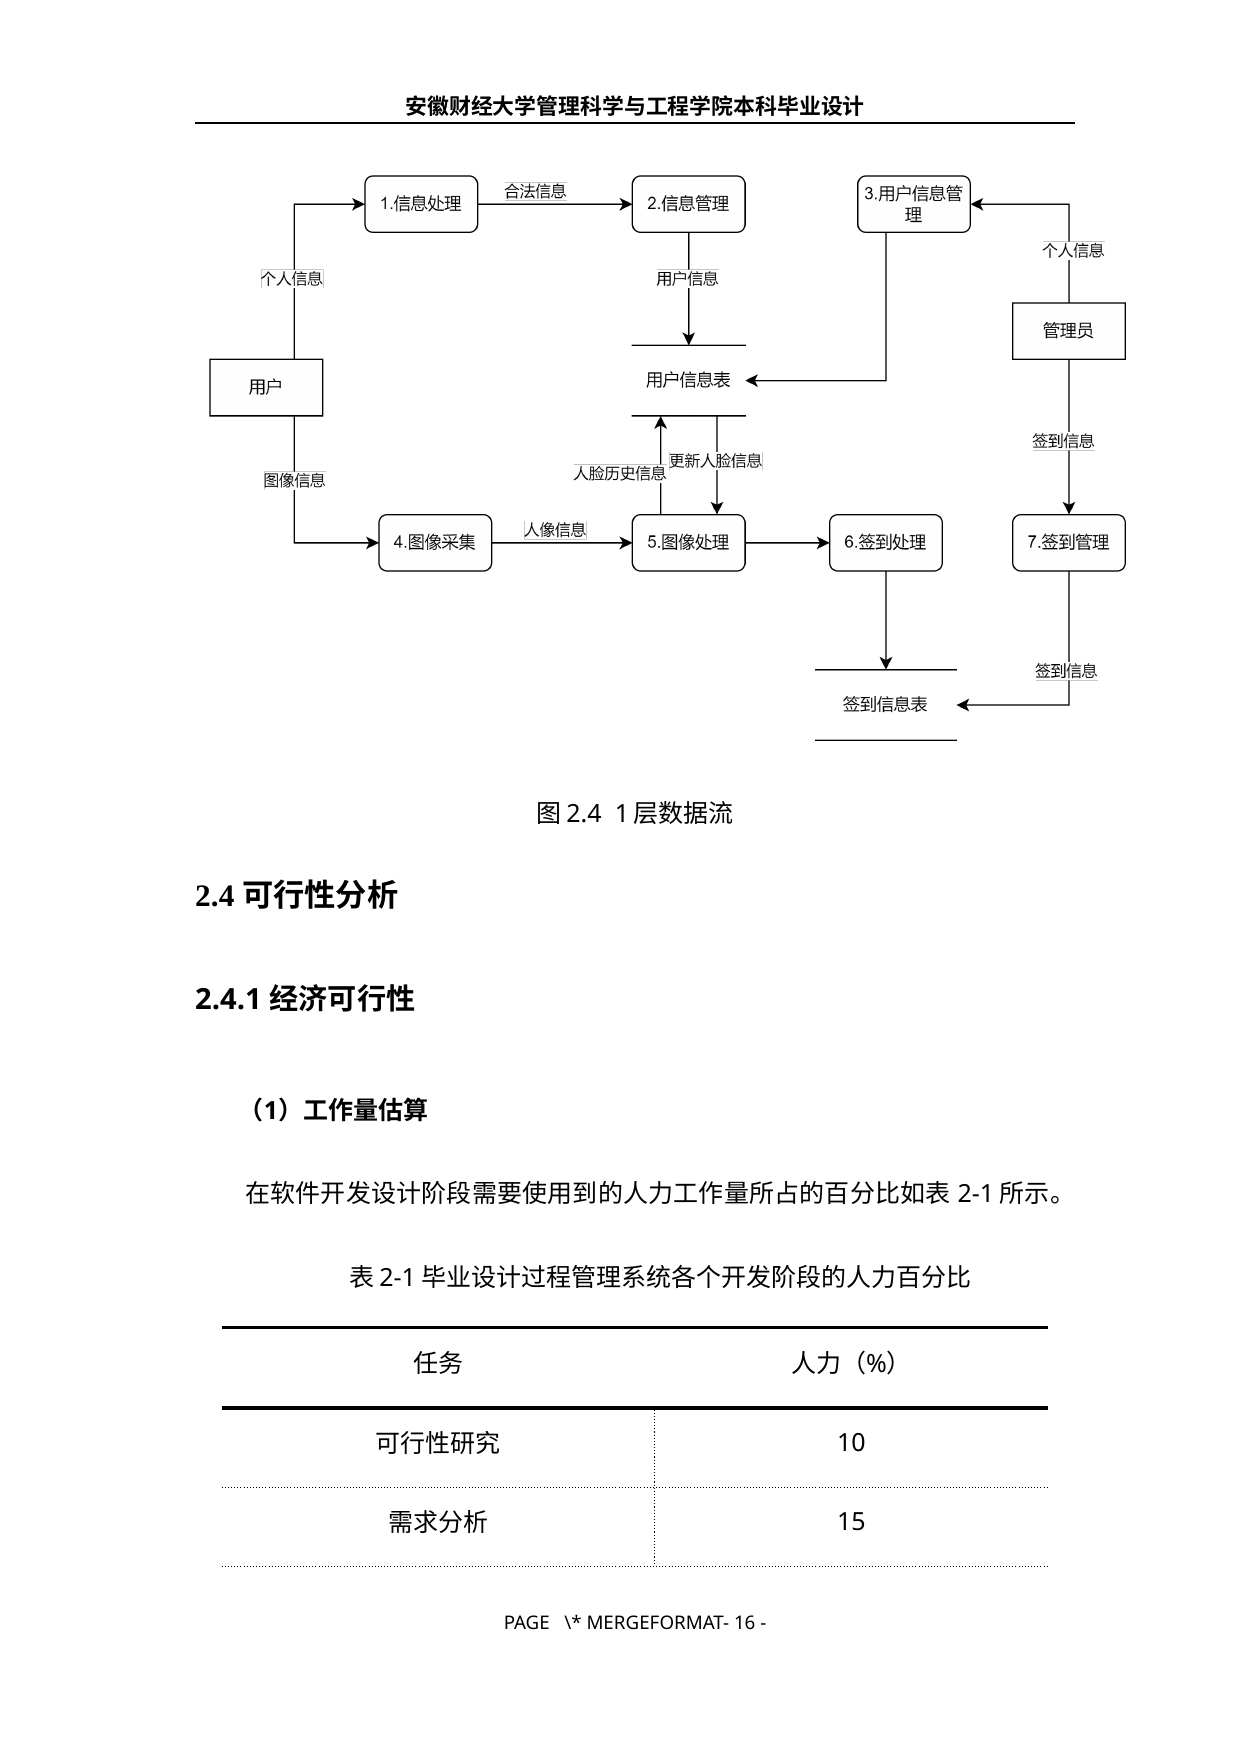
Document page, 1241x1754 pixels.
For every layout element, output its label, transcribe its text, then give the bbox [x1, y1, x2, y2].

table_cell 10 [654, 1410, 1048, 1487]
table_cell 15 [654, 1487, 1048, 1566]
text 在软件开发设计阶段需要使用到的人力工作量所占的百分比如表2-1所示。 [245, 1159, 1075, 1224]
table_header 人力（%） [654, 1329, 1048, 1406]
subtitle 2.4.1 经济可行性 [195, 964, 1075, 1029]
text 表2-1毕业设计过程管理系统各个开发阶段的人力百分比 [195, 1243, 1075, 1308]
subtitle 2.4 可行性分析 [195, 860, 1075, 925]
table_cell 可行性研究 [222, 1410, 654, 1487]
picture [195, 161, 1140, 755]
text 图2.4 1层数据流 [195, 779, 1075, 844]
text （1）工作量估算 [195, 1076, 1075, 1141]
table_cell 需求分析 [222, 1487, 654, 1566]
table_header 任务 [222, 1329, 654, 1406]
